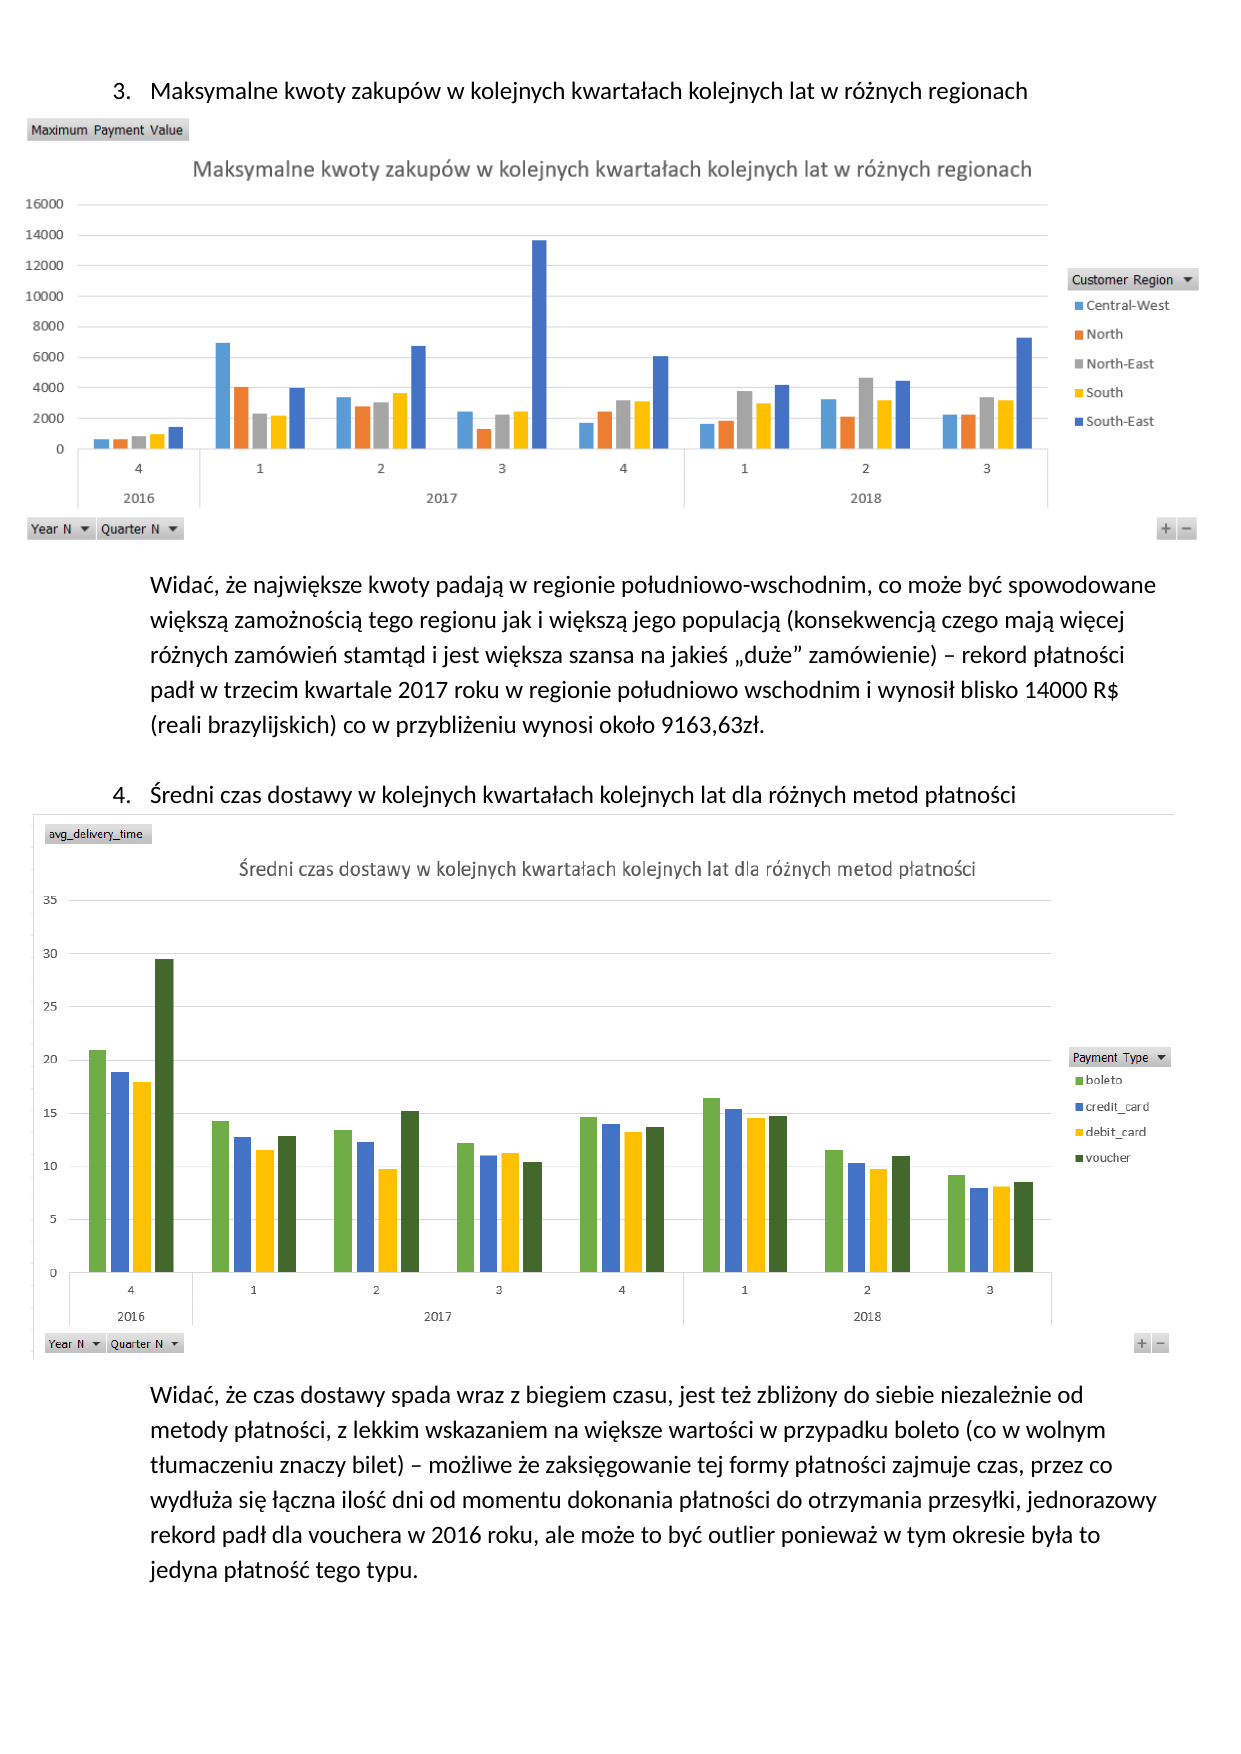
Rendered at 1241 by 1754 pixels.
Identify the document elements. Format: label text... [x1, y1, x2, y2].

list Maksymalne kwoty zakupów w kolejnych kwartałach kolejnych lat w różnych regionach [112, 75, 1165, 106]
picture [30, 814, 1174, 1358]
list Widać, że największe kwoty padają w regionie południowo-wschodnim, co może być spowodowane większą zamożnością tego regionu jak i większą jego populacją (konsekwencją czego mają więcej różnych zamówień stamtąd i jest większa szansa na jakieś „duże” zamówienie) – rekord płatności padł w trzecim kwartale 2017 roku w regionie południowo wschodnim i wynosił blisko 14000 R$ (reali brazylijskich) co w przybliżeniu wynosi około 9163,63zł. [150, 544, 1165, 740]
list Widać, że czas dostawy spada wraz z biegiem czasu, jest też zbliżony do siebie niezależnie od metody płatności, z lekkim wskazaniem na większe wartości w przypadku boleto (co w wolnym tłumaczeniu znaczy bilet) – możliwe że zaksięgowanie tej formy płatności zajmuje czas, przez co wydłuża się łączna ilość dni od momentu dokonania płatności do otrzymania przesyłki, jednorazowy rekord padł dla vouchera w 2016 roku, ale może to być outlier ponieważ w tym okresie była to jedyna płatność tego typu. [150, 1358, 1165, 1584]
picture [16, 109, 1202, 544]
list Średni czas dostawy w kolejnych kwartałach kolejnych lat dla różnych metod płatności [112, 779, 1165, 810]
